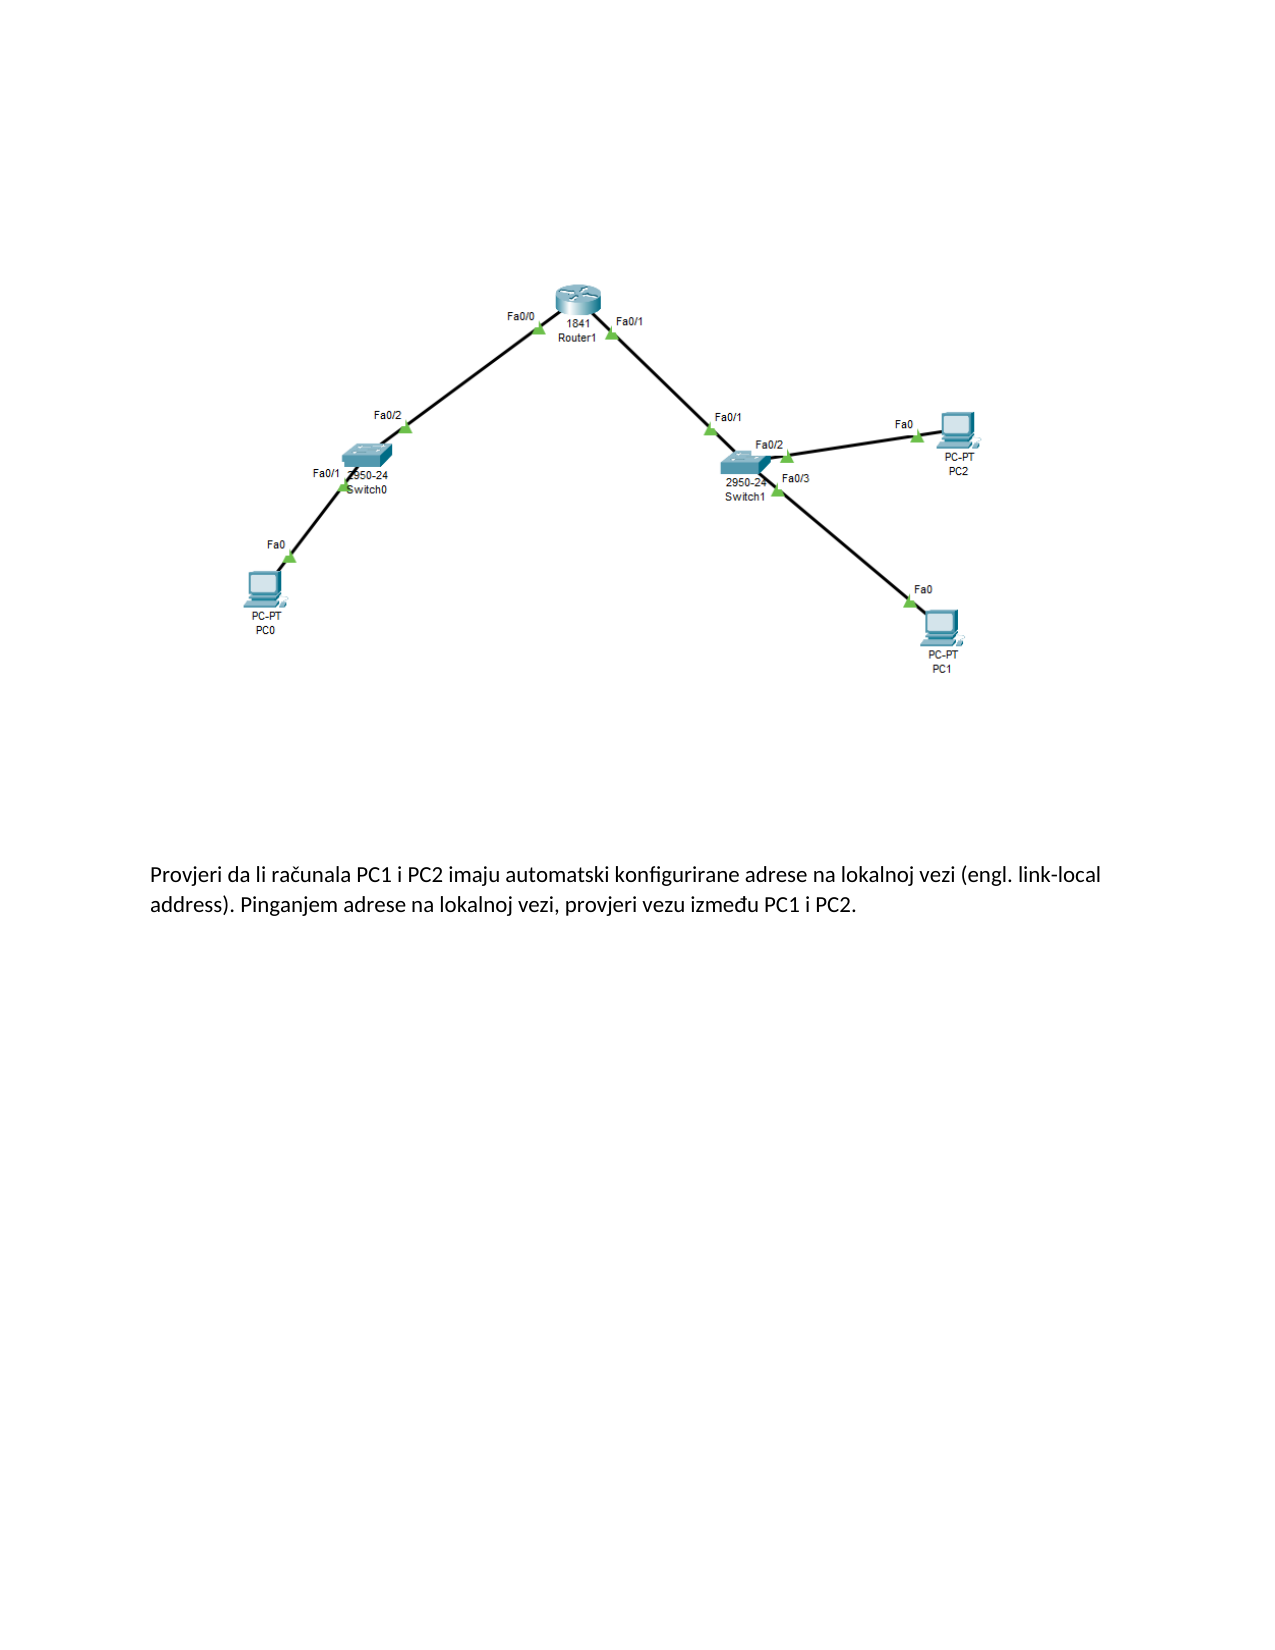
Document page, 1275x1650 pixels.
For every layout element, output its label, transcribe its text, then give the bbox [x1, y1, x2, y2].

text Provjeri da li računala PC1 i PC2 imaju automatski konfigurirane adrese na lokalnoj vezi (engl. link-local address). Pinganjem adrese na lokalnoj vezi, provjeri vezu između PC1 i PC2. [150, 860, 1125, 918]
picture [150, 150, 1074, 842]
